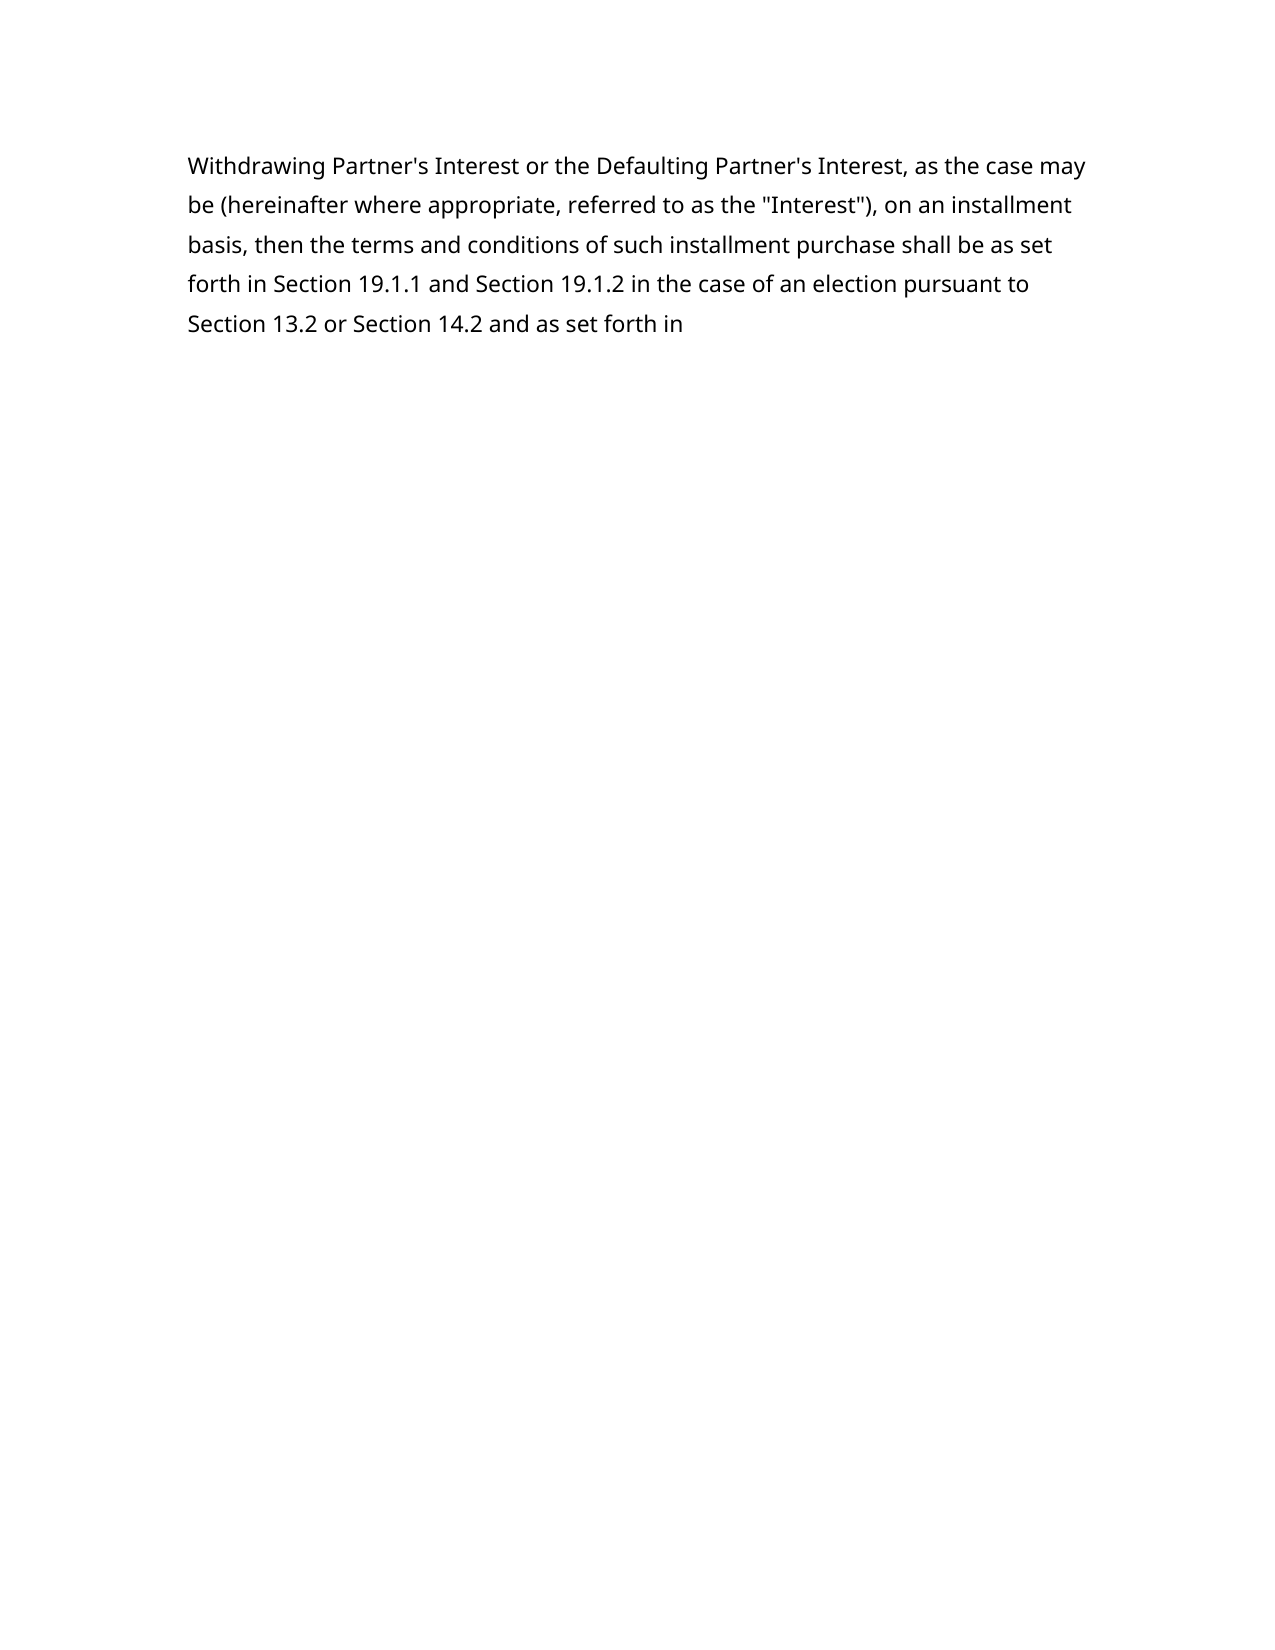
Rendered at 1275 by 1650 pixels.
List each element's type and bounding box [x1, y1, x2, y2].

list [187, 150, 1087, 339]
